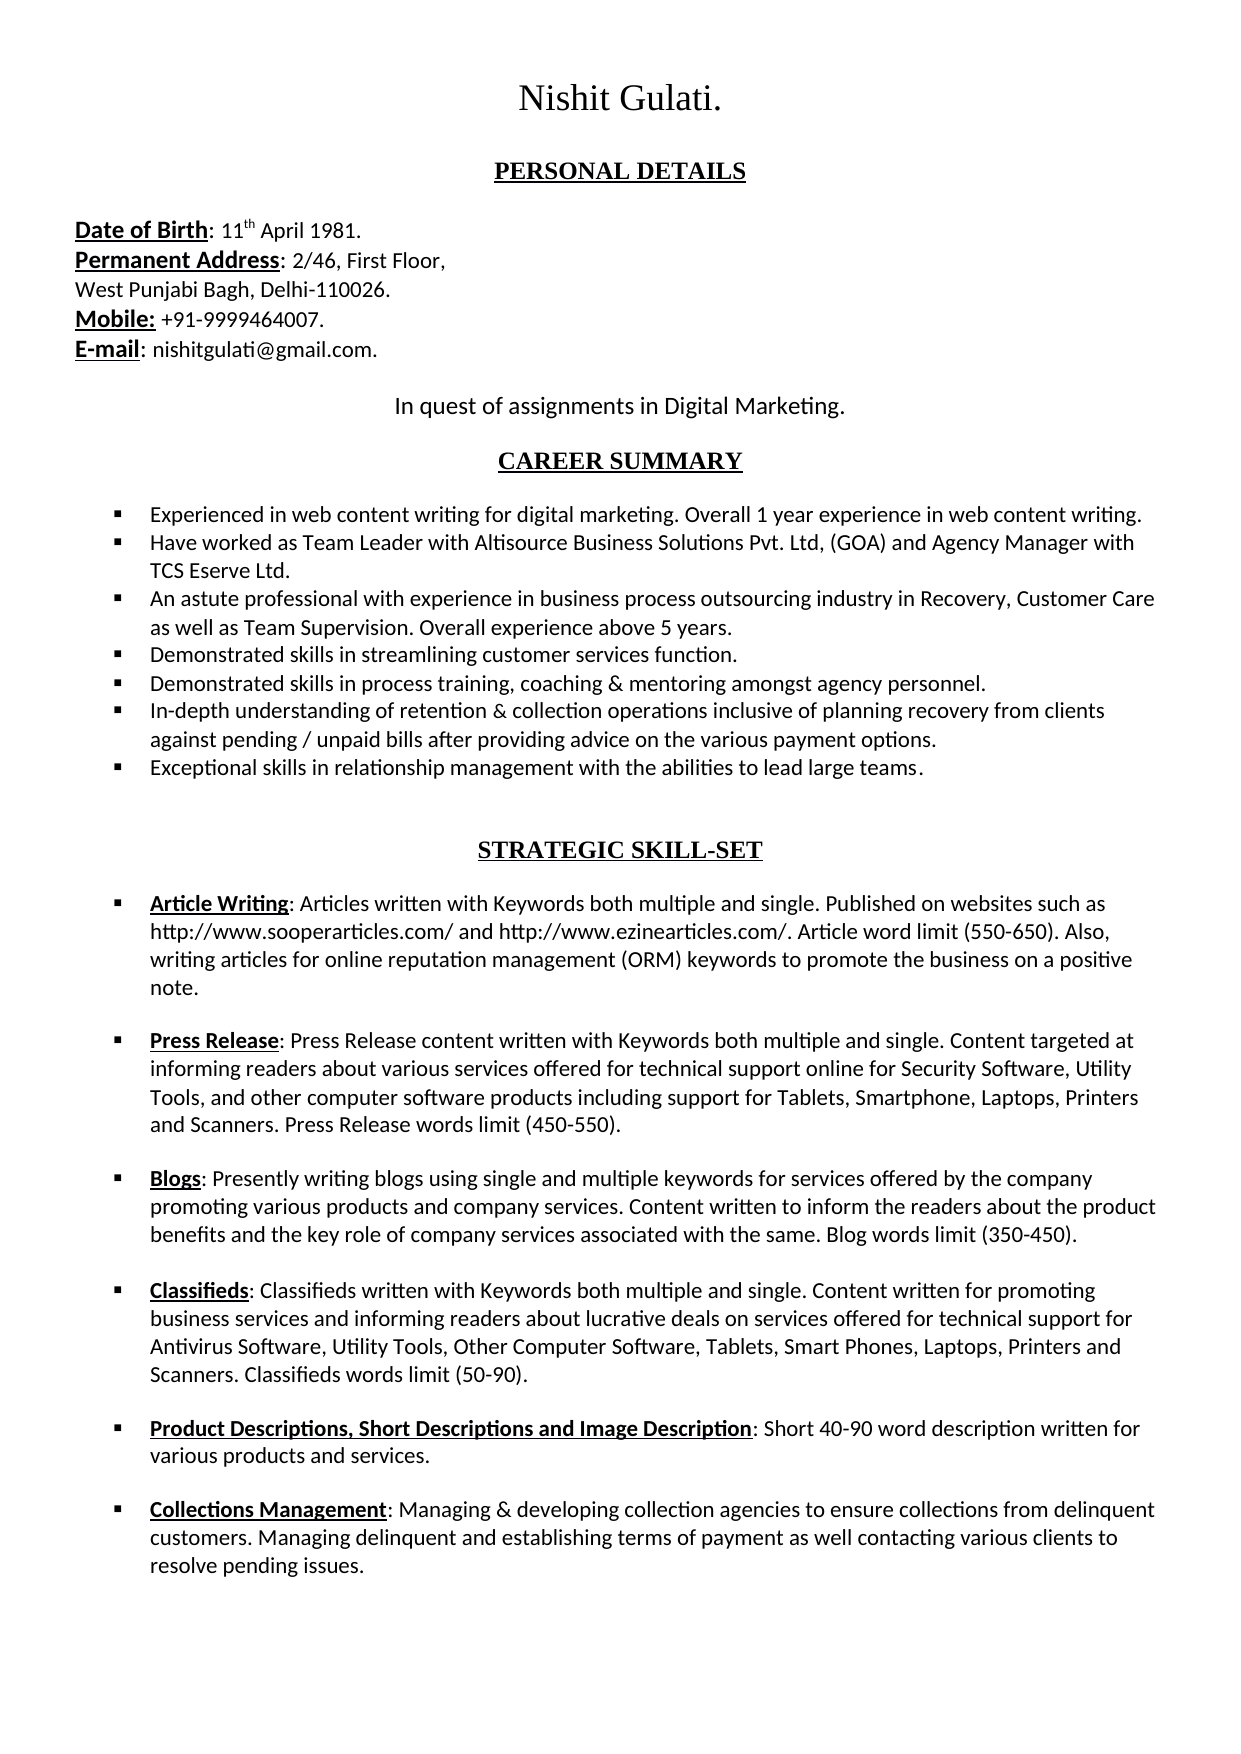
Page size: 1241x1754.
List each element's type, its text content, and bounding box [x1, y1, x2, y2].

list Demonstrated skills in process training, coaching & mentoring amongst agency personnel. [112, 669, 1165, 697]
list Experienced in web content writing for digital marketing. Overall 1 year experience in web content writing. [112, 501, 1165, 528]
text Permanent Address: 2/46, First Floor, [75, 244, 1165, 275]
list In-depth understanding of retention & collection operations inclusive of planning recovery from clients against pending / unpaid bills after providing advice on the various payment options. [112, 697, 1165, 753]
text E-mail: nishitgulati@gmail.com. [75, 333, 1165, 364]
list Press Release: Press Release content written with Keywords both multiple and single. Content targeted at informing readers about various services offered for technical support online for Security Software, Utility Tools, and other computer software products including support for Tablets, Smartphone, Laptops, Printers and Scanners. Press Release words limit (450-550). [112, 1027, 1165, 1139]
list An astute professional with experience in business process outsourcing industry in Recovery, Customer Care as well as Team Supervision. Overall experience above 5 years. [112, 584, 1165, 641]
text Mobile: +91-9999464007. [75, 303, 1165, 333]
list Article Writing: Articles written with Keywords both multiple and single. Published on websites such as http://www.sooperarticles.com/ and http://www.ezinearticles.com/. Article word limit (550-650). Also, writing articles for online reputation management (ORM) keywords to promote the business on a positive note. [112, 889, 1165, 1001]
list Collections Management: Managing & developing collection agencies to ensure collections from delinquent customers. Managing delinquent and establishing terms of payment as well contacting various clients to resolve pending issues. [112, 1495, 1165, 1579]
text In quest of assignments in Digital Marketing. [75, 390, 1165, 421]
list Classifieds: Classifieds written with Keywords both multiple and single. Content written for promoting business services and informing readers about lucrative deals on services offered for technical support for Antivirus Software, Utility Tools, Other Computer Software, Tablets, Smart Phones, Laptops, Printers and Scanners. Classifieds words limit (50-90). [112, 1276, 1165, 1388]
list Product Descriptions, Short Descriptions and Image Description: Short 40-90 word description written for various products and services. [112, 1414, 1165, 1470]
list Have worked as Team Leader with Altisource Business Solutions Pvt. Ltd, (GOA) and Agency Manager with TCS Eserve Ltd. [112, 528, 1165, 584]
list Blogs: Presently writing blogs using single and multiple keywords for services offered by the company promoting various products and company services. Content written to inform the readers about the product benefits and the key role of company services associated with the same. Blog words limit (350-450). [112, 1164, 1165, 1248]
list Exceptional skills in relationship management with the abilities to lead large teams. [112, 753, 1165, 781]
list Demonstrated skills in streamlining customer services function. [112, 641, 1165, 669]
text West Punjabi Bagh, Delhi-110026. [75, 275, 1165, 303]
text CAREER SUMMARY [75, 446, 1165, 475]
text Nishit Gulati. [75, 75, 1165, 118]
text STRATEGIC SKILL-SET [75, 835, 1165, 864]
text Date of Birth: 11th April 1981. [75, 214, 1165, 244]
text PERSONAL DETAILS [75, 156, 1165, 185]
